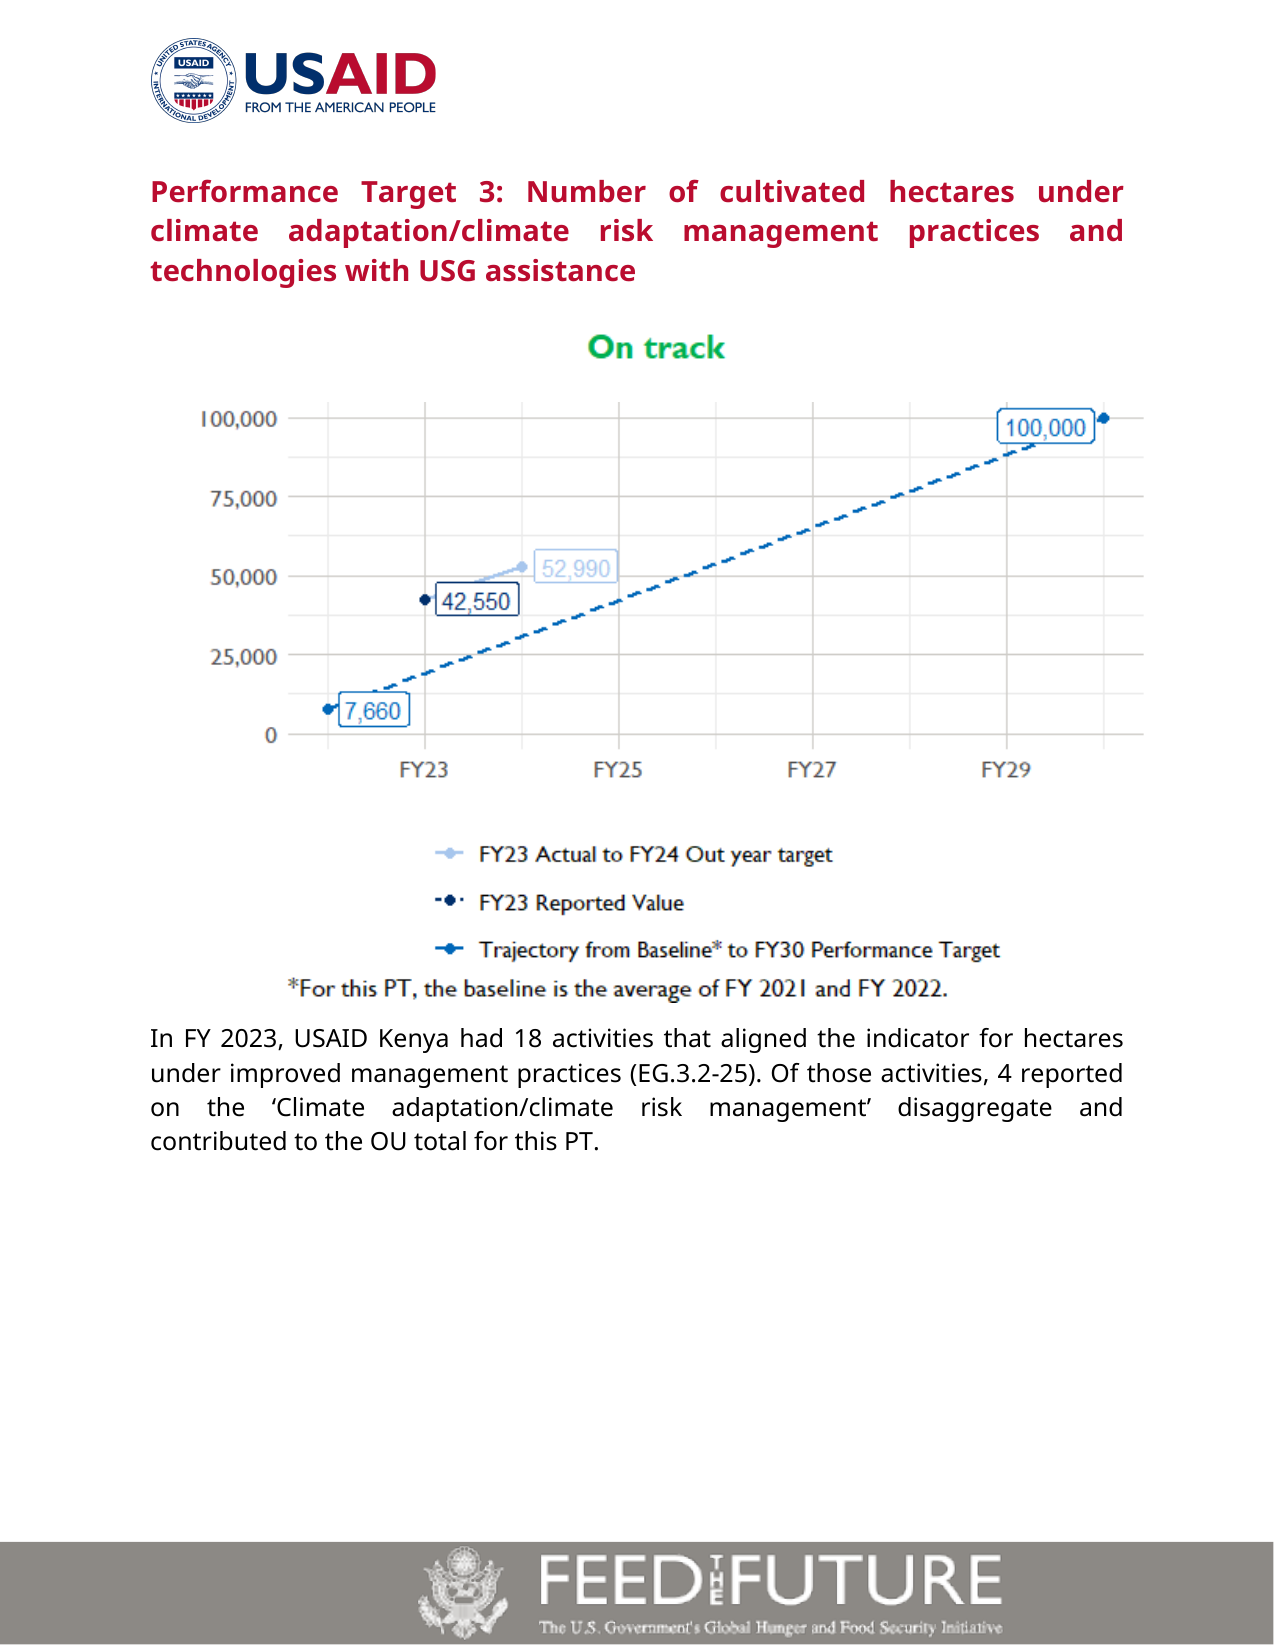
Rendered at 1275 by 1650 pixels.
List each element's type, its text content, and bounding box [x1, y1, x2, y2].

picture [168, 308, 1144, 384]
subtitle Performance Target 3: Number of cultivated hectares under climate adaptation/climate risk management practices and technologies with USG assistance [150, 171, 1125, 290]
picture [168, 402, 1144, 1003]
picture [414, 1540, 1010, 1645]
text In FY 2023, USAID Kenya had 18 activities that aligned the indicator for hectares under improved management practices (EG.3.2-25). Of those activities, 4 reported on the ‘Climate adaptation/climate risk management’ disaggregate and contributed to the OU total for this PT. [150, 1021, 1125, 1157]
picture [151, 38, 436, 123]
